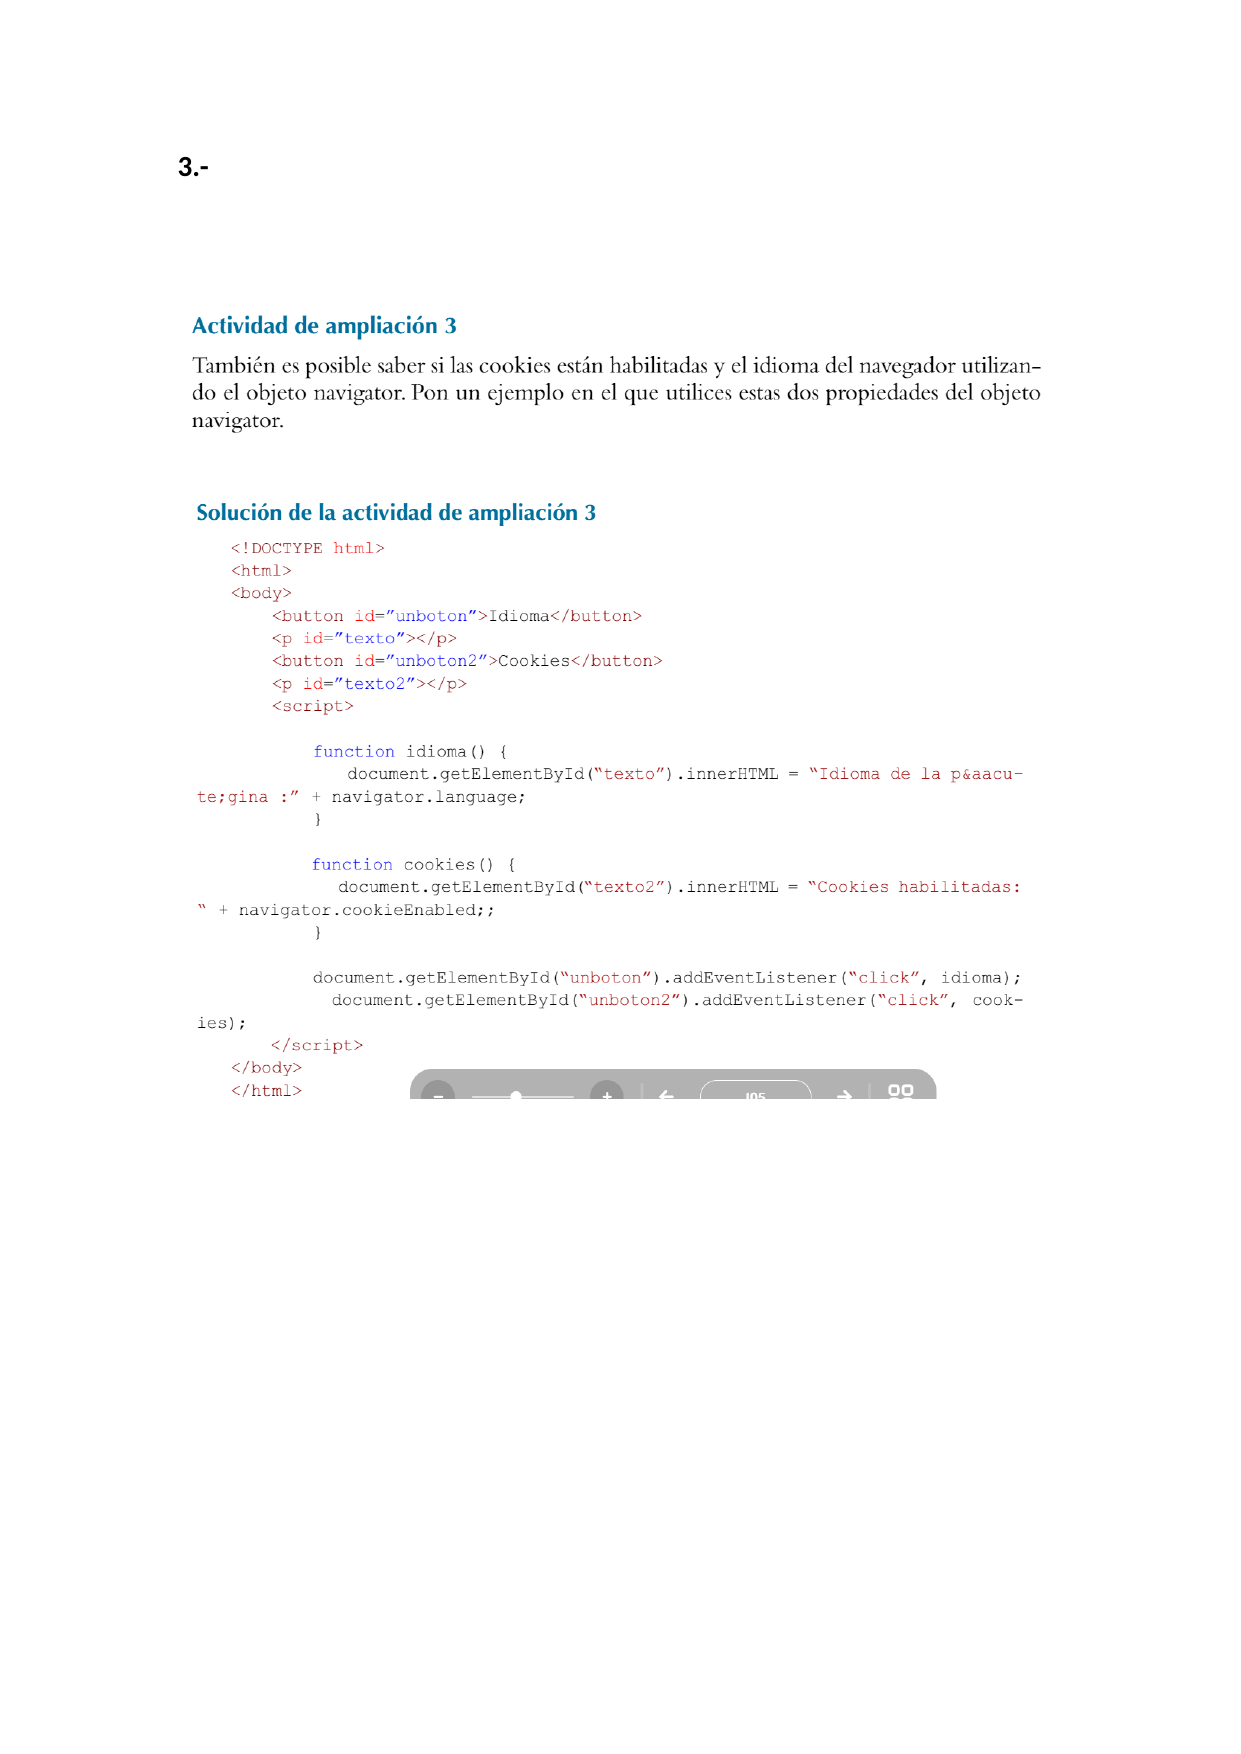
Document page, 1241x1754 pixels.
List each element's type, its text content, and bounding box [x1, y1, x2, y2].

picture [177, 296, 1063, 466]
picture [177, 484, 1063, 1099]
text 3.- [177, 148, 1063, 183]
